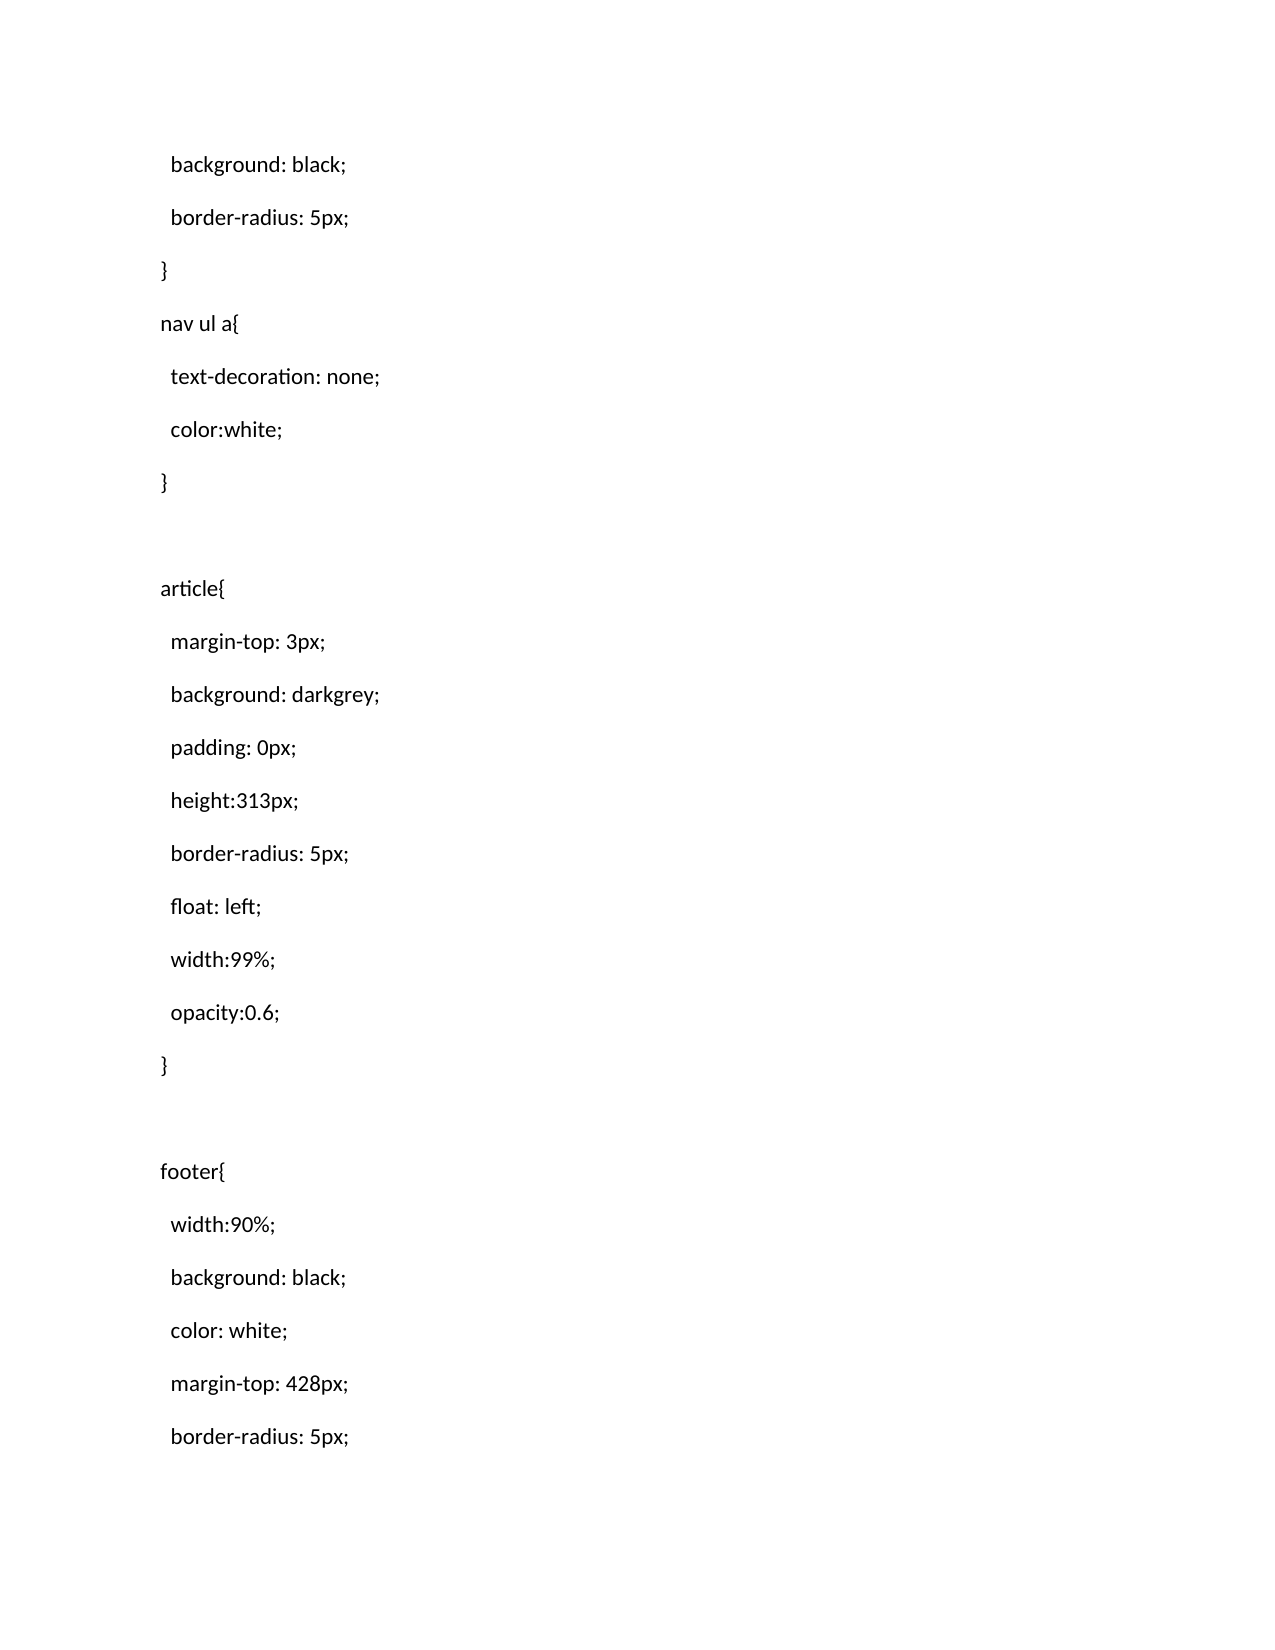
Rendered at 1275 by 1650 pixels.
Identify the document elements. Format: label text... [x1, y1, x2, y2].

text border-radius: 5px; [150, 203, 1125, 231]
text float: left; [150, 892, 1125, 920]
text height:313px; [150, 786, 1125, 814]
text background: black; [150, 150, 1125, 178]
text opacity:0.6; [150, 998, 1125, 1026]
text footer{ [150, 1157, 1125, 1185]
text article{ [150, 574, 1125, 602]
text text-decoration: none; [150, 362, 1125, 390]
text nav ul a{ [150, 309, 1125, 337]
text width:99%; [150, 945, 1125, 973]
text margin-top: 428px; [150, 1369, 1125, 1397]
text width:90%; [150, 1210, 1125, 1238]
text color:white; [150, 415, 1125, 443]
text padding: 0px; [150, 733, 1125, 761]
text border-radius: 5px; [150, 839, 1125, 867]
text } [150, 1051, 1125, 1079]
text border-radius: 5px; [150, 1422, 1125, 1451]
text background: darkgrey; [150, 680, 1125, 708]
text } [150, 468, 1125, 496]
text color: white; [150, 1316, 1125, 1344]
text } [150, 256, 1125, 284]
text margin-top: 3px; [150, 627, 1125, 655]
text background: black; [150, 1263, 1125, 1291]
